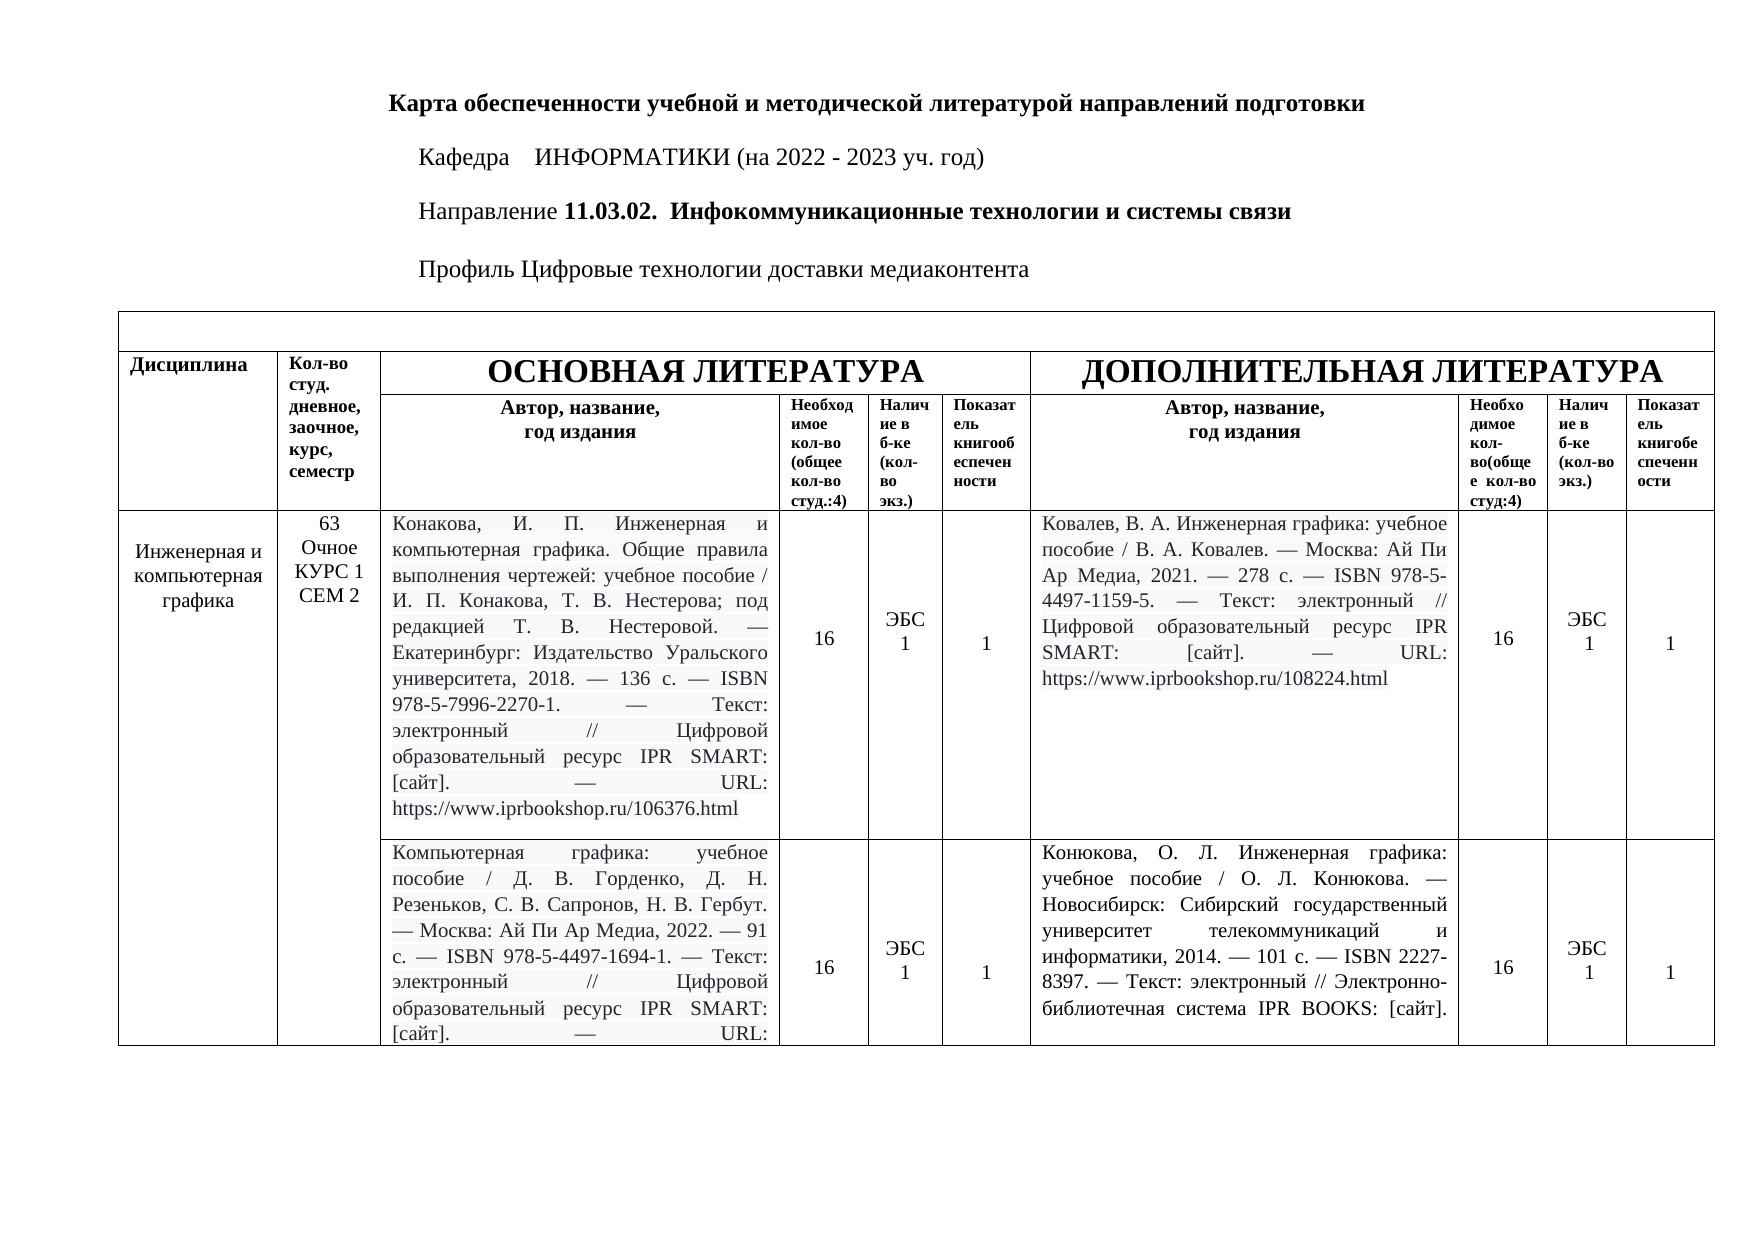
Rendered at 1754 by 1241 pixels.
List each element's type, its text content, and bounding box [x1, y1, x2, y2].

table_cell ДОПОЛНИТЕЛЬНАЯ ЛИТЕРАТУРА [1031, 352, 1714, 393]
table_cell Ковалев, В. А. Инженерная графика: учебное пособие / В. А. Ковалев. — Москва: Ай Пи Ар Медиа, 2021. — 278 c. — ISBN 978-5-4497-1159-5. — Текст: электронный // Цифровой образовательный ресурс IPR SMART: [сайт]. — URL: https://www.iprbookshop.ru/108224.html [1031, 511, 1458, 839]
text Профиль Цифровые технологии доставки медиаконтента [118, 254, 1636, 282]
table_header [119, 312, 1714, 351]
table_cell Показатель книгообеспеченности [943, 395, 1030, 509]
table_cell Автор, название, год издания [1031, 395, 1458, 509]
table_cell 1 [943, 511, 1030, 839]
text Направление 11.03.02. Инфокоммуникационные технологии и системы связи [118, 196, 1636, 225]
table_cell Необходимое кол-во (общее кол-во студ.:4) [780, 395, 868, 509]
table_cell 16 [1459, 511, 1547, 839]
text Карта обеспеченности учебной и методической литературой направлений подготовки [118, 88, 1636, 117]
table_cell Необхо димое кол-во(общее кол-во студ:4) [1459, 395, 1547, 509]
table_cell Наличие в б-ке (кол-во экз.) [869, 395, 942, 509]
table_cell ЭБС 1 [1548, 840, 1626, 1045]
table_cell 16 [780, 840, 868, 1045]
table_cell Дисциплина [119, 352, 277, 509]
table_cell Наличие в б-ке (кол-во экз.) [1548, 395, 1626, 509]
table_cell ОСНОВНАЯ ЛИТЕРАТУРА [381, 352, 1030, 393]
table_cell 16 [1459, 840, 1547, 1045]
table_cell Инженерная и компьютерная графика [119, 511, 277, 1045]
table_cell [381, 840, 779, 1045]
table_cell 16 [780, 511, 868, 839]
table_cell Автор, название, год издания [381, 395, 779, 509]
table_cell ЭБС 1 [869, 840, 942, 1045]
table_cell ЭБС 1 [1548, 511, 1626, 839]
table_cell Кол-во студ. дневное, заочное, курс, семестр [278, 352, 380, 509]
table_cell Конакова, И. П. Инженерная и компьютерная графика. Общие правила выполнения чертежей: учебное пособие / И. П. Конакова, Т. В. Нестерова; под редакцией Т. В. Нестеровой. — Екатеринбург: Издательство Уральского университета, 2018. — 136 c. — ISBN 978-5-7996-2270-1. — Текст: электронный // Цифровой образовательный ресурс IPR SMART: [сайт]. — URL: https://www.iprbookshop.ru/106376.html [381, 511, 779, 839]
table_cell 1 [943, 840, 1030, 1045]
table_cell ЭБС 1 [869, 511, 942, 839]
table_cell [1031, 840, 1458, 1045]
table_cell Показатель книгобеспеченности [1627, 395, 1714, 509]
table_cell 1 [1627, 840, 1714, 1045]
table_cell 1 [1627, 511, 1714, 839]
text Кафедра ИНФОРМАТИКИ (на 2022 - 2023 уч. год) [118, 142, 1636, 171]
table_cell 63 Очное КУРС 1 СЕМ 2 [278, 511, 380, 1045]
